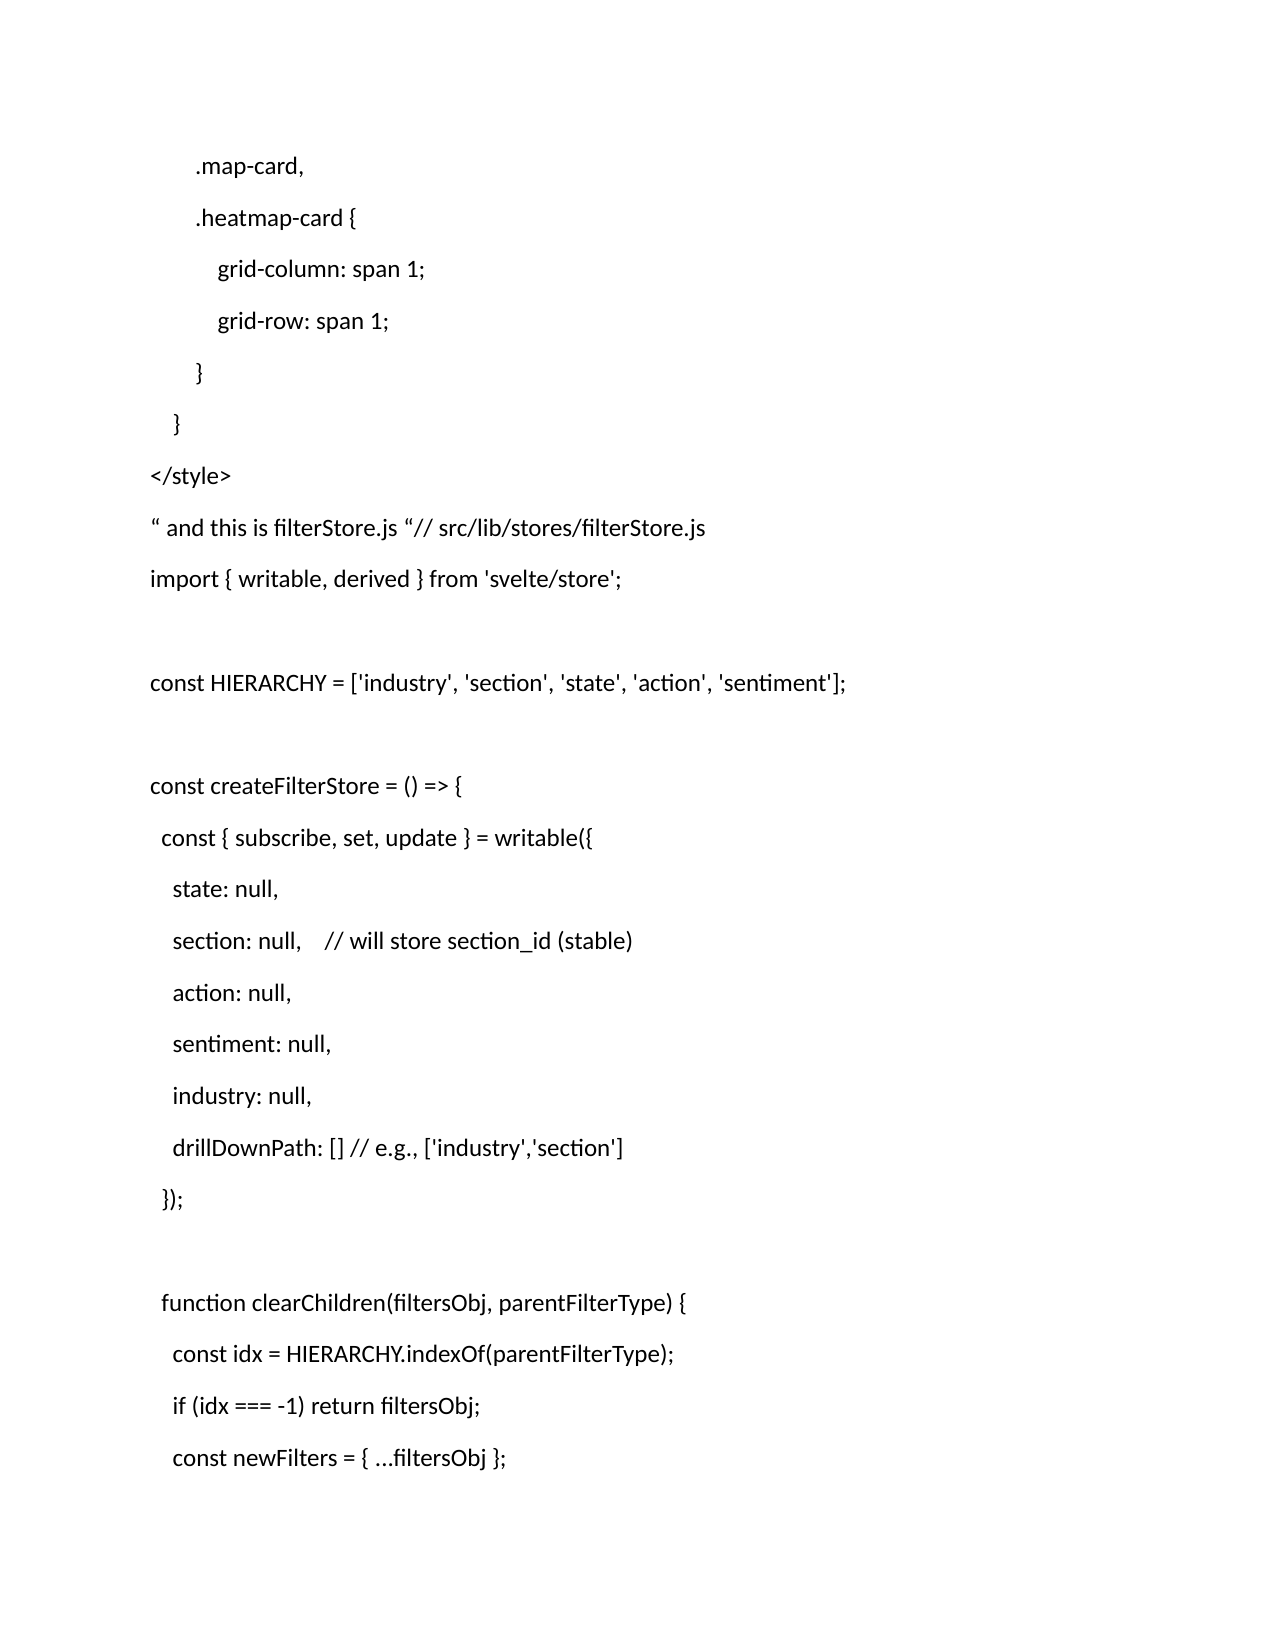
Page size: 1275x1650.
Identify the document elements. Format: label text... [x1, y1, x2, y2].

text </style> [150, 460, 1125, 491]
text if (idx === -1) return filtersObj; [150, 1390, 1125, 1421]
text “ and this is filterStore.js “// src/lib/stores/filterStore.js [150, 512, 1125, 542]
text drillDownPath: [] // e.g., ['industry','section'] [150, 1132, 1125, 1162]
text import { writable, derived } from 'svelte/store'; [150, 563, 1125, 594]
text .heatmap-card { [150, 202, 1125, 232]
text action: null, [150, 977, 1125, 1007]
text .map-card, [150, 150, 1125, 181]
text const createFilterStore = () => { [150, 770, 1125, 801]
text function clearChildren(filtersObj, parentFilterType) { [150, 1287, 1125, 1317]
text const { subscribe, set, update } = writable({ [150, 822, 1125, 852]
text grid-column: span 1; [150, 253, 1125, 284]
text } [150, 357, 1125, 387]
text industry: null, [150, 1080, 1125, 1111]
text grid-row: span 1; [150, 305, 1125, 336]
text } [150, 408, 1125, 439]
text sentiment: null, [150, 1028, 1125, 1059]
text section: null, // will store section_id (stable) [150, 925, 1125, 956]
text state: null, [150, 873, 1125, 904]
text const HIERARCHY = ['industry', 'section', 'state', 'action', 'sentiment']; [150, 667, 1125, 697]
text const idx = HIERARCHY.indexOf(parentFilterType); [150, 1338, 1125, 1369]
text }); [150, 1183, 1125, 1214]
text const newFilters = { ...filtersObj }; [150, 1442, 1125, 1472]
